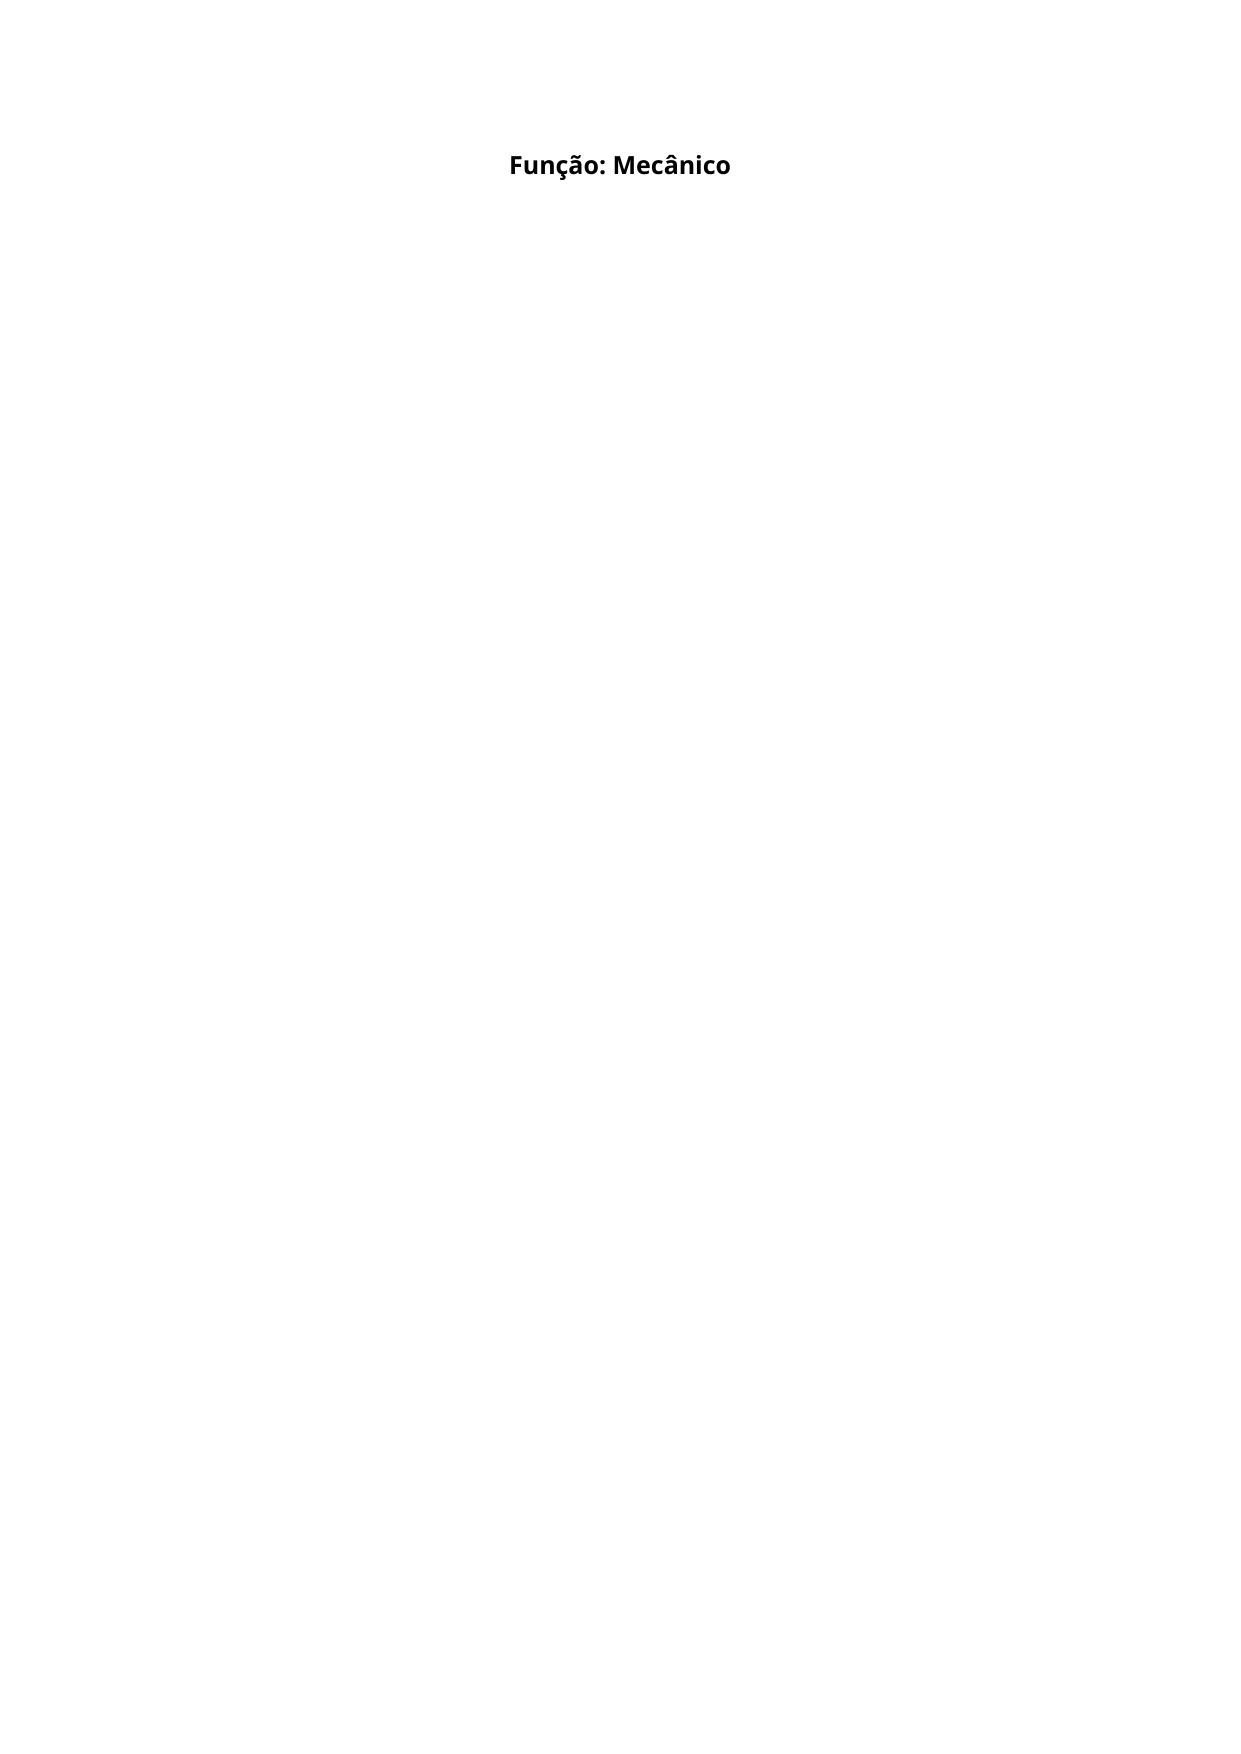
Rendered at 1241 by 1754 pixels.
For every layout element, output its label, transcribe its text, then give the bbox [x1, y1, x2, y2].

text Função: Mecânico [177, 148, 1063, 182]
